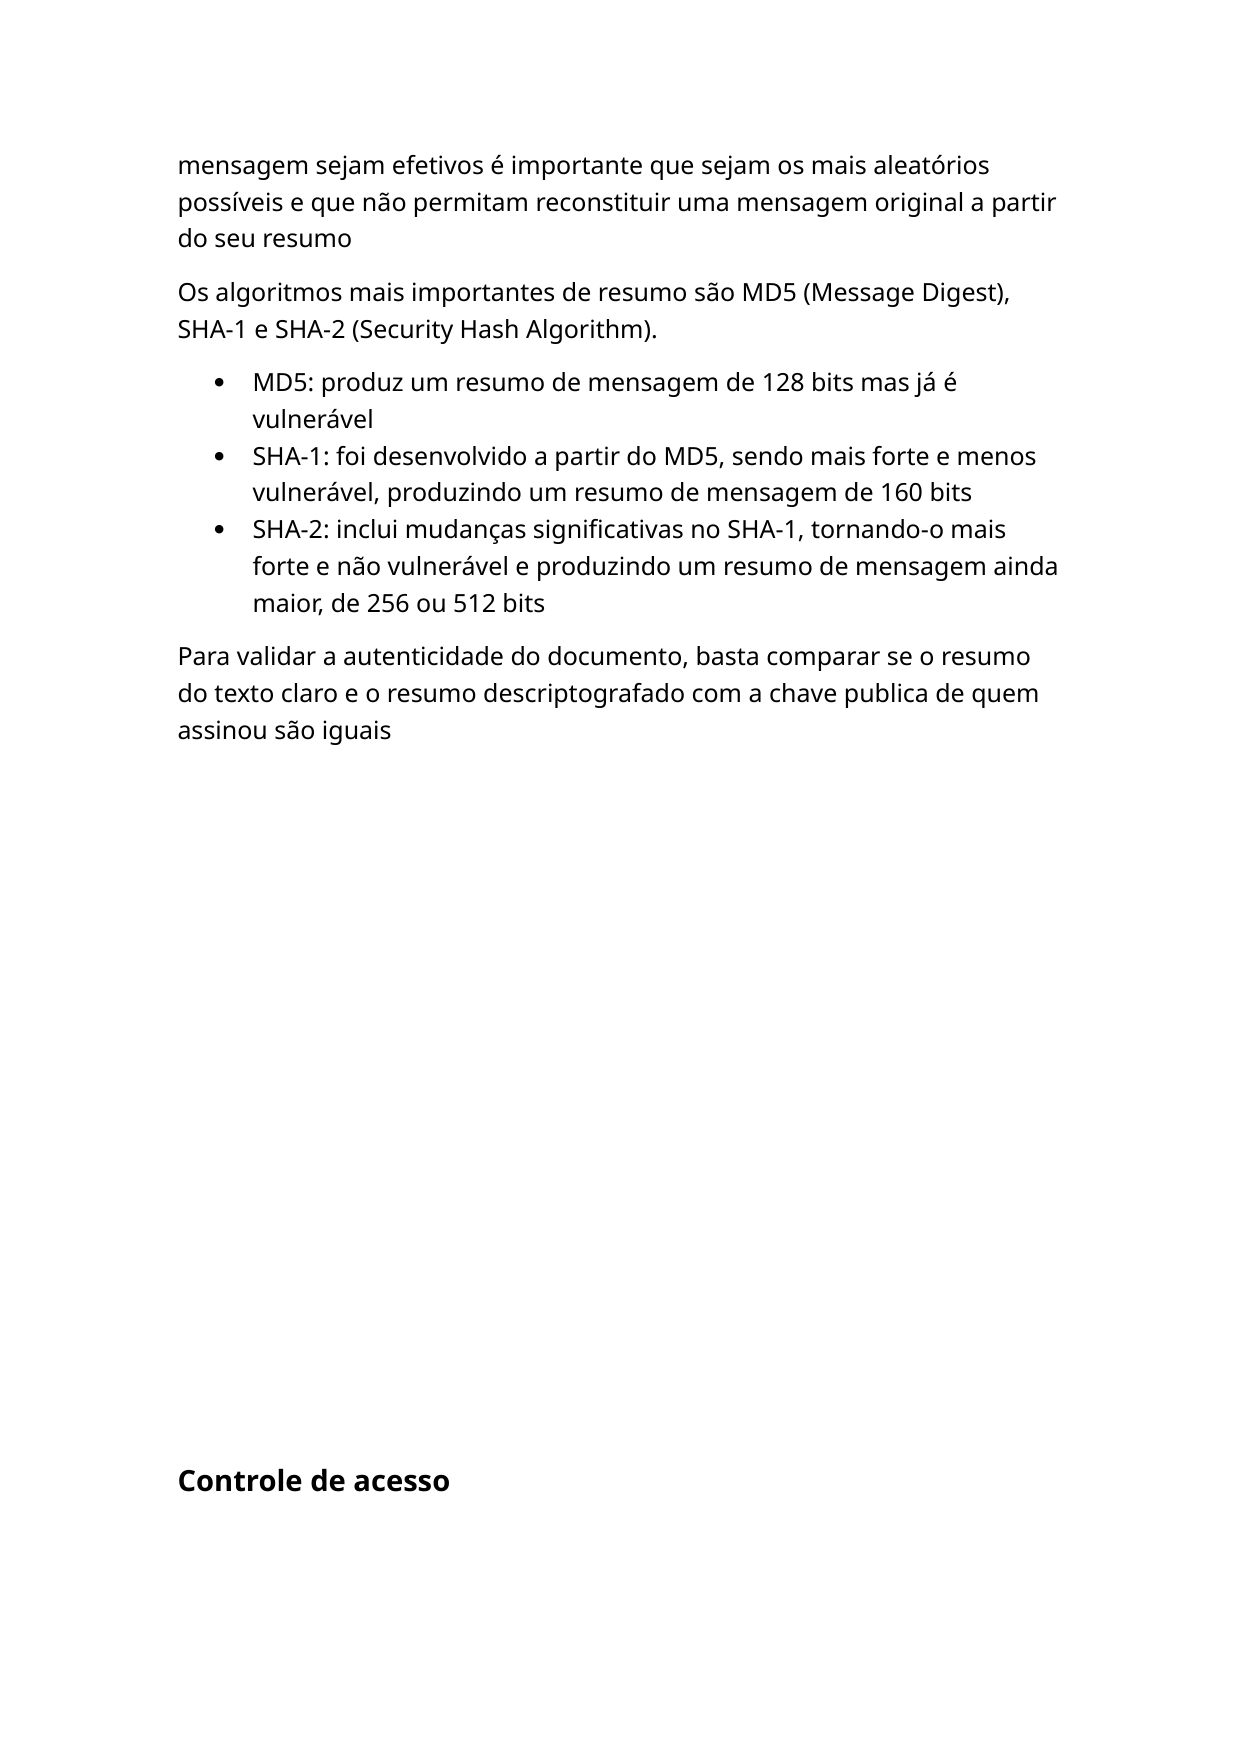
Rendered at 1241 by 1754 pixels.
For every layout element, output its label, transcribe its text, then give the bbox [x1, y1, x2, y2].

text Para validar a autenticidade do documento, basta comparar se o resumo do texto claro e o resumo descriptografado com a chave publica de quem assinou são iguais [177, 639, 1063, 746]
list MD5: produz um resumo de mensagem de 128 bits mas já é vulnerável [215, 365, 1063, 436]
list SHA-2: inclui mudanças significativas no SHA-1, tornando-o mais forte e não vulnerável e produzindo um resumo de mensagem ainda maior, de 256 ou 512 bits [215, 512, 1063, 619]
list SHA-1: foi desenvolvido a partir do MD5, sendo mais forte e menos vulnerável, produzindo um resumo de mensagem de 160 bits [215, 438, 1063, 509]
text Os algoritmos mais importantes de resumo são MD5 (Message Digest), SHA-1 e SHA-2 (Security Hash Algorithm). [177, 274, 1063, 345]
text Controle de acesso [177, 1461, 1063, 1500]
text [177, 148, 1063, 255]
